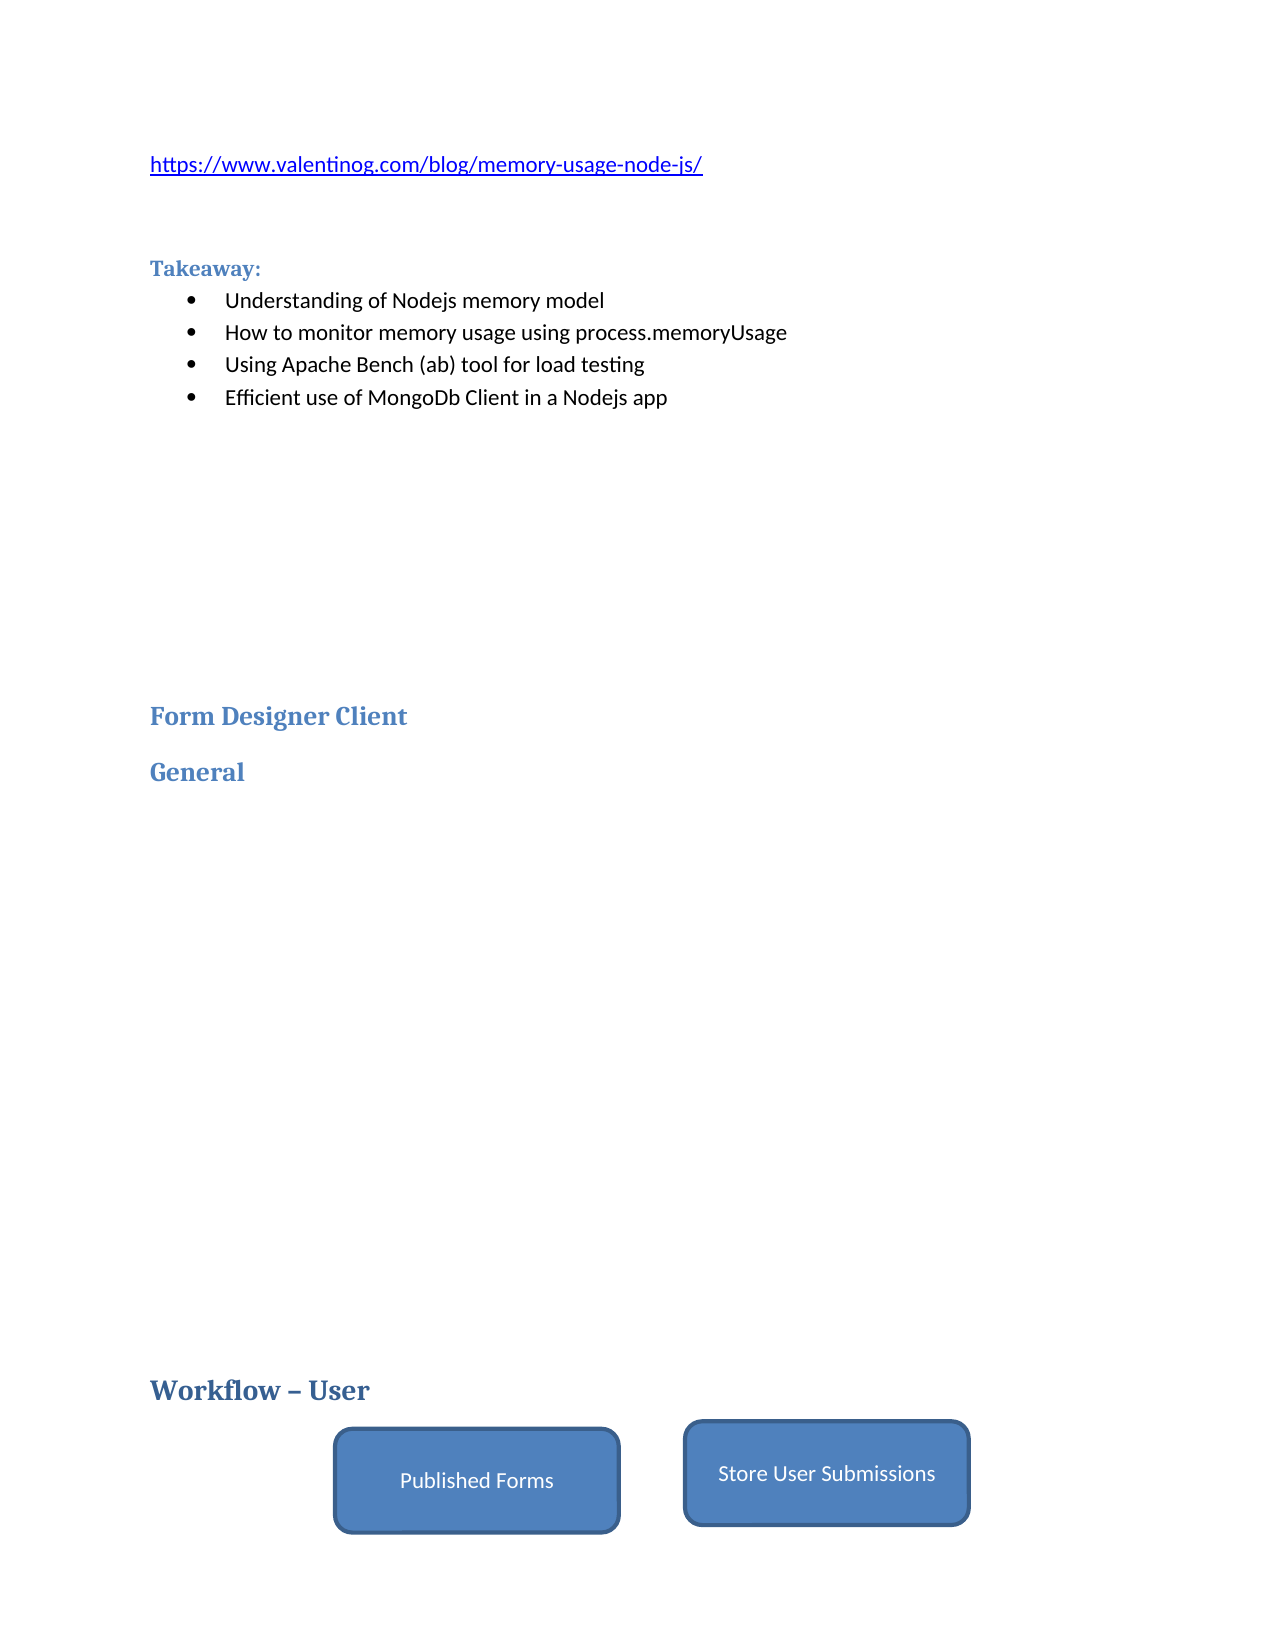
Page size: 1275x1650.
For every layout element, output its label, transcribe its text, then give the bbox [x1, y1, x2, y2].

subtitle General [150, 757, 1125, 789]
subtitle Form Designer Client [150, 701, 1125, 732]
list Understanding of Nodejs memory model [187, 286, 1125, 314]
subtitle Takeaway: [150, 256, 1125, 282]
text https://www.valentinog.com/blog/memory-usage-node-js/ [150, 150, 1125, 178]
list Using Apache Bench (ab) tool for load testing [187, 351, 1125, 379]
subtitle Workflow – User [150, 1374, 1125, 1408]
list How to monitor memory usage using process.memoryUsage [187, 318, 1125, 346]
list Efficient use of MongoDb Client in a Nodejs app [187, 383, 1125, 411]
